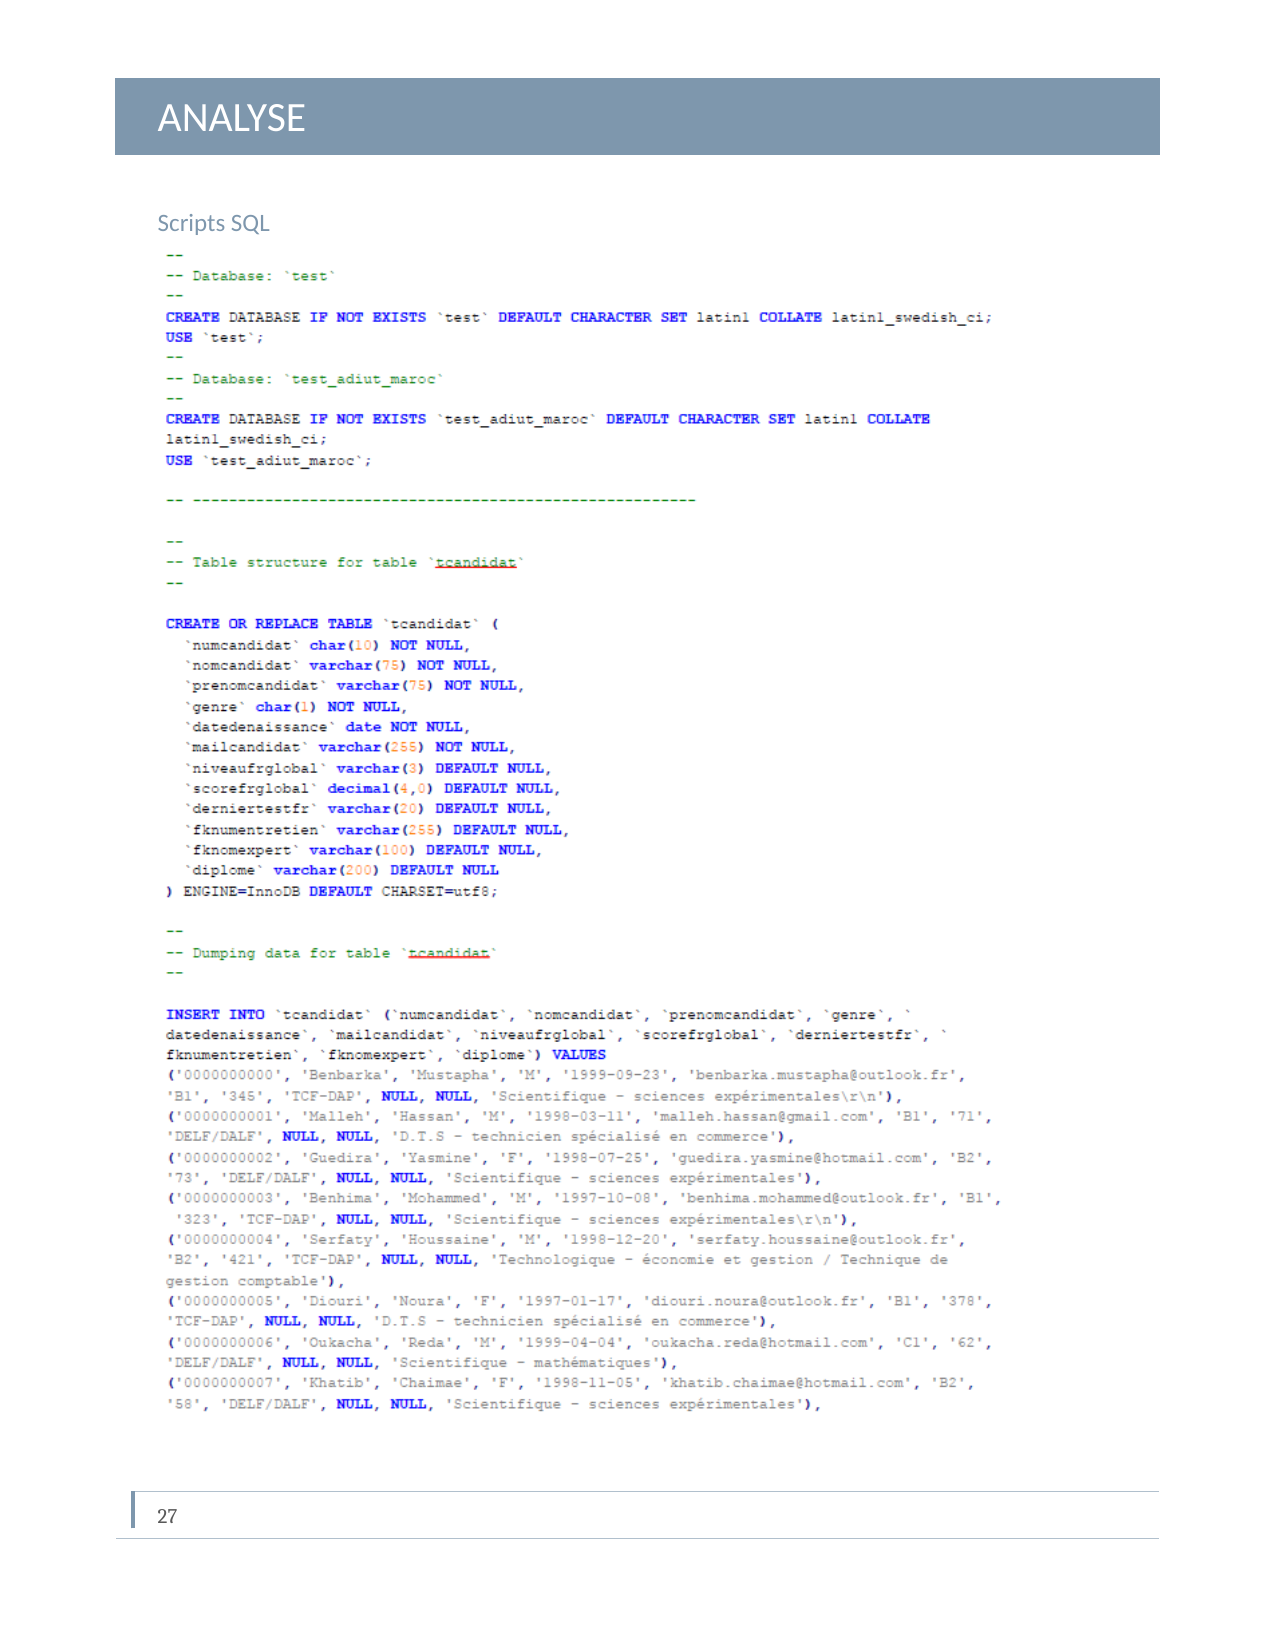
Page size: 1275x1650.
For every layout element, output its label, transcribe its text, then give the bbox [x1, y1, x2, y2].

picture [157, 247, 1019, 1422]
subtitle Scripts SQL [157, 207, 1117, 237]
